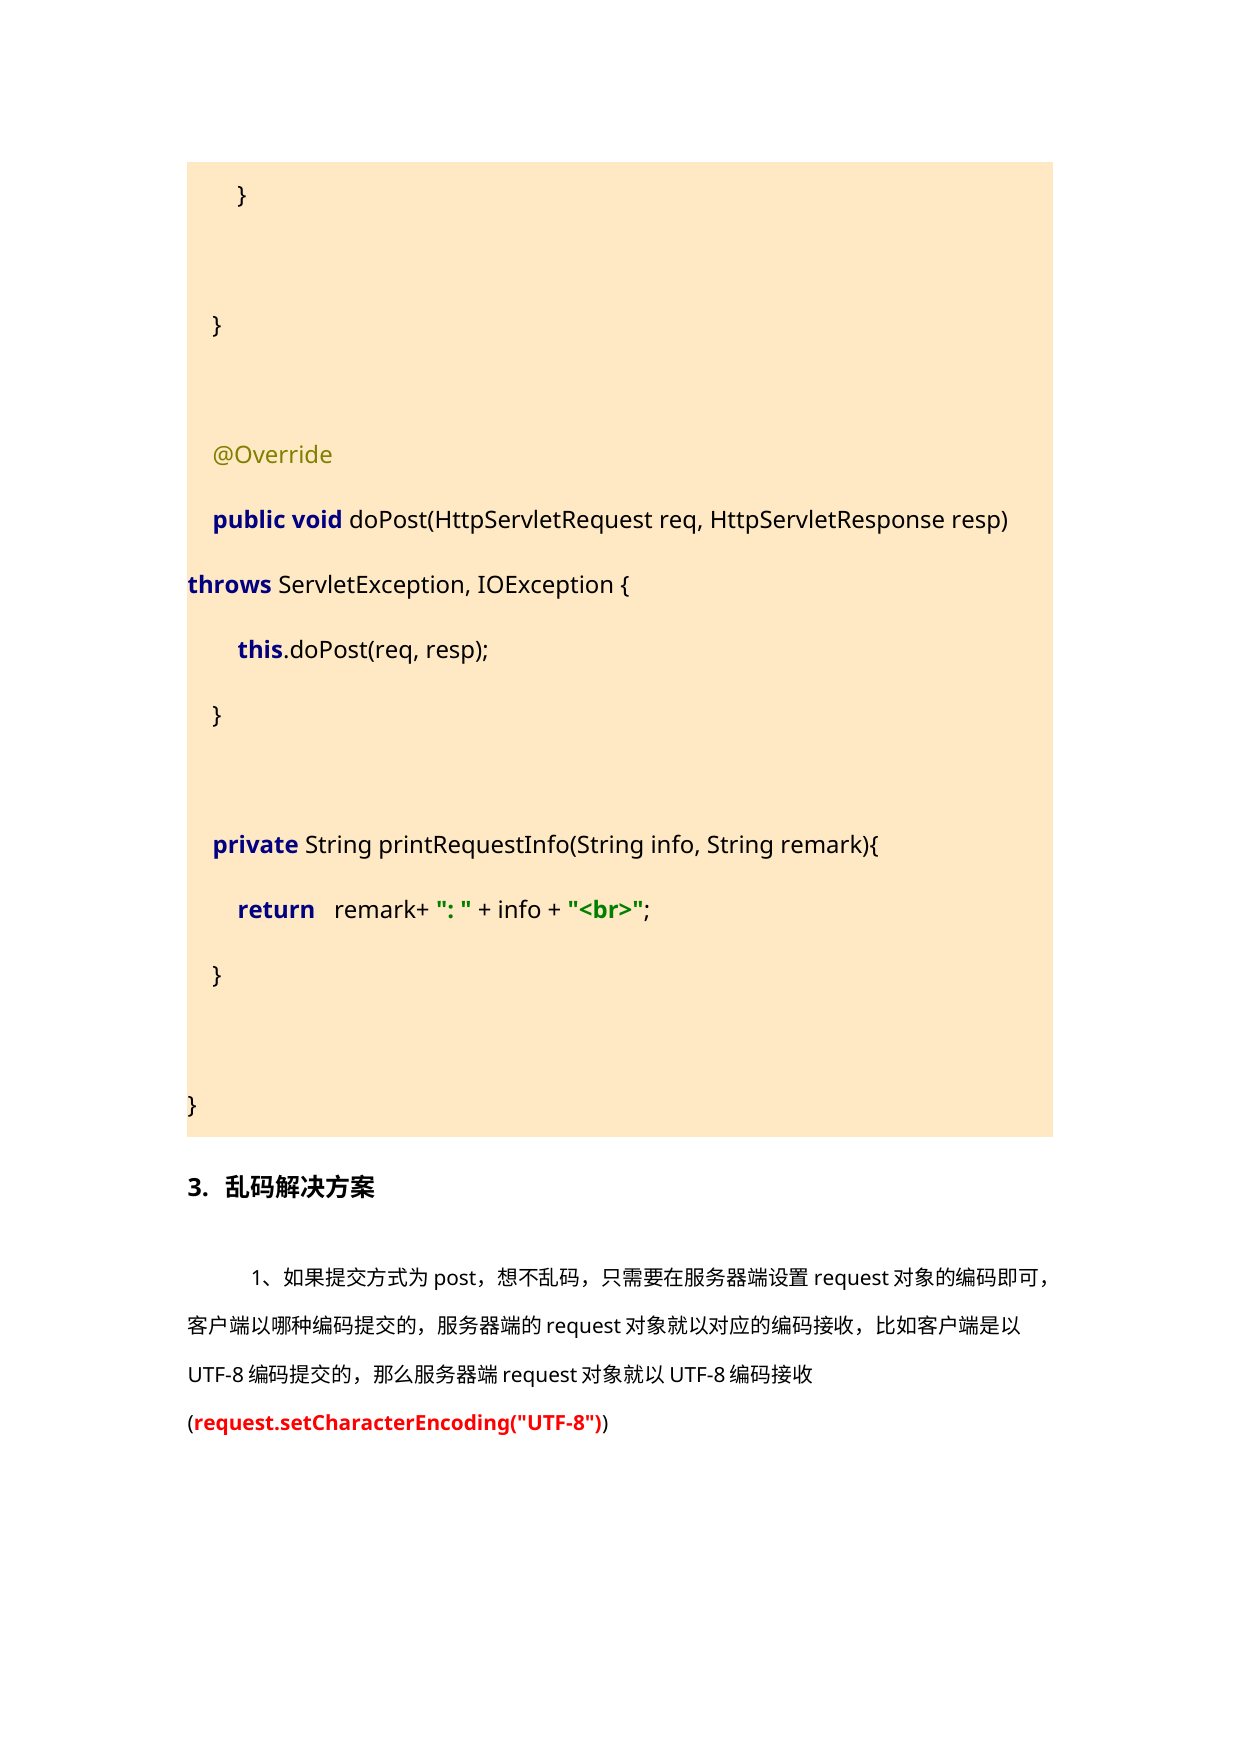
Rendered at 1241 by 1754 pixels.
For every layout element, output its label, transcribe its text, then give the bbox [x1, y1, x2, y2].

subtitle 乱码解决方案 [187, 1153, 1053, 1218]
text 1、如果提交方式为post，想不乱码，只需要在服务器端设置request对象的编码即可，客户端以哪种编码提交的，服务器端的request对象就以对应的编码接收，比如客户端是以UTF-8编码提交的，那么服务器端request对象就以UTF-8编码接收(request.setCharacterEncoding("UTF-8")) [187, 1260, 1053, 1438]
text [187, 162, 1053, 1137]
